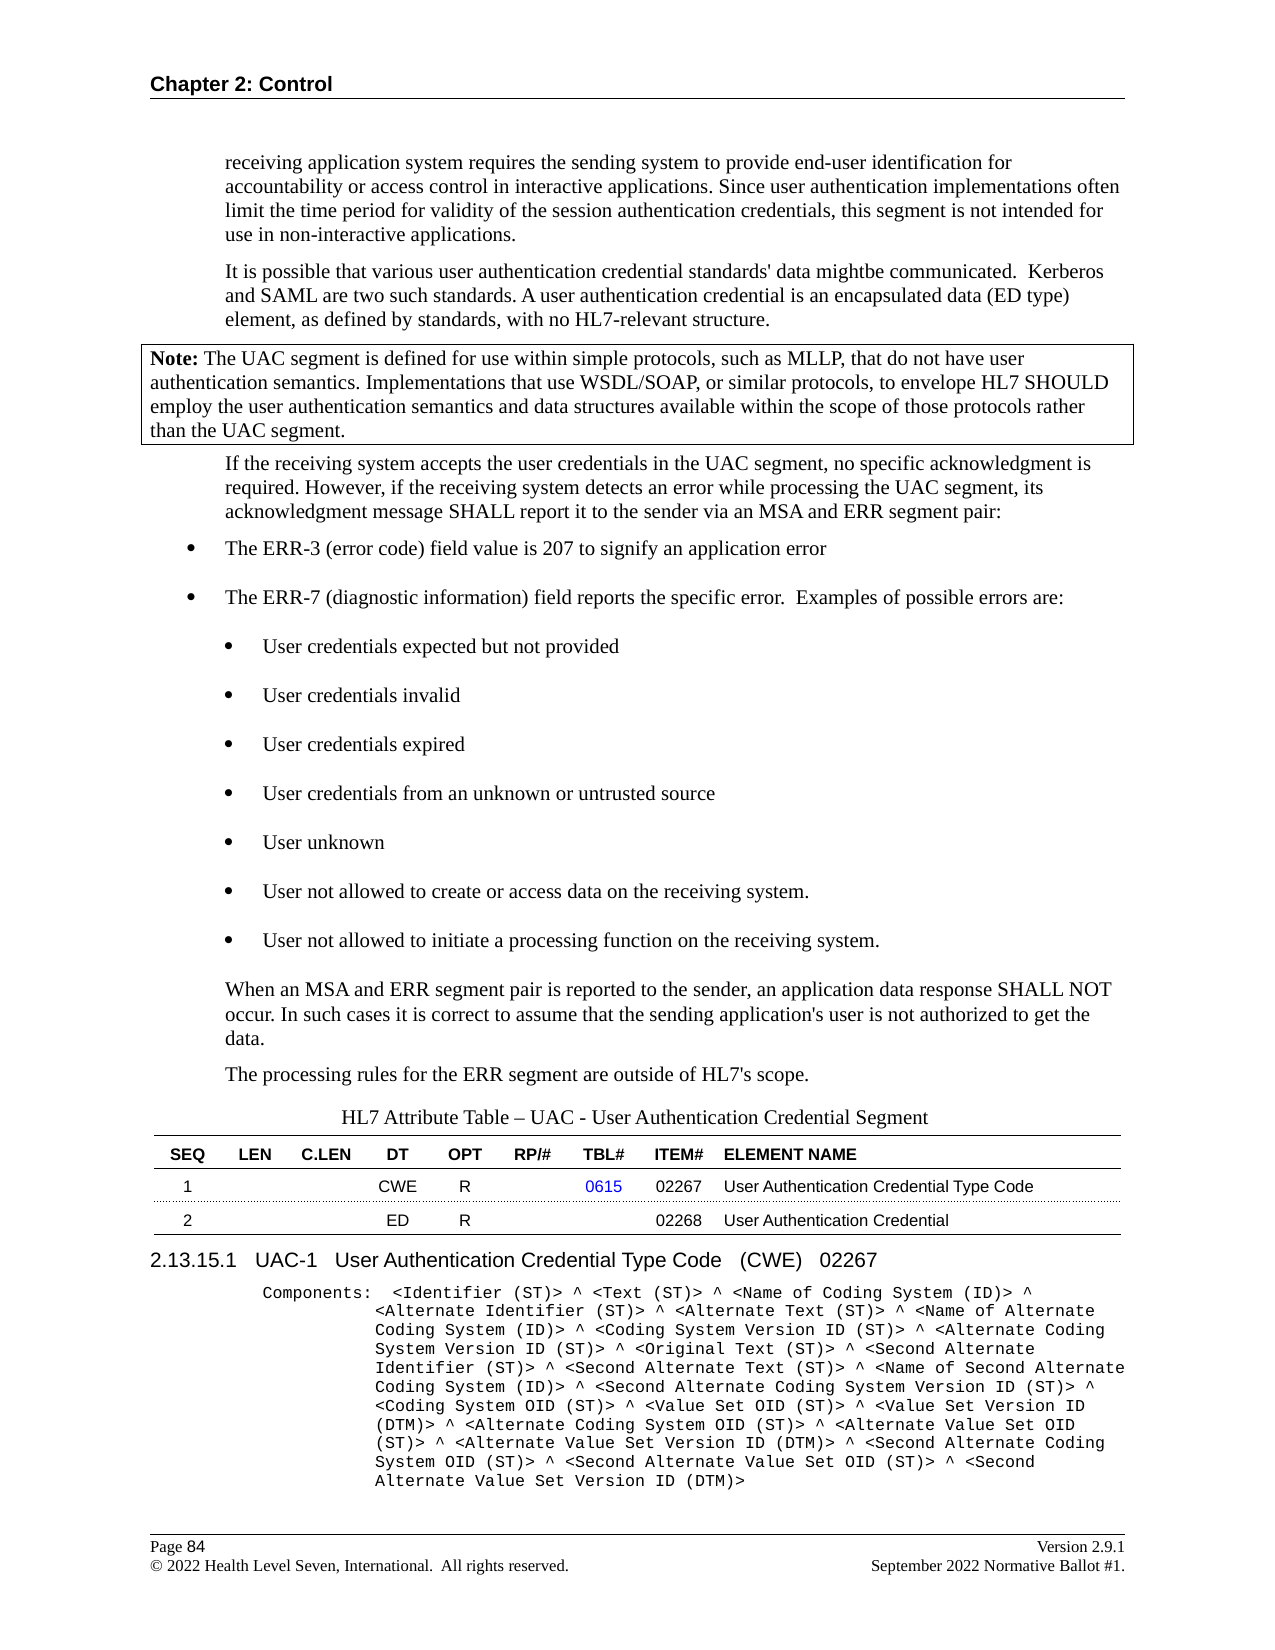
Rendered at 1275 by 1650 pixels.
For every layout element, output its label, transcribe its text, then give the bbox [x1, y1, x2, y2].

list  The ERR-3 (error code) field value is 207 to signify an application error [187, 536, 1125, 560]
list  User not allowed to create or access data on the receiving system. [225, 879, 1125, 903]
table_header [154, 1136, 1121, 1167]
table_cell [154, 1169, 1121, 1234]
text It is possible that various user authentication credential standards' data mightbe communicated. Kerberos and SAML are two such standards. A user authentication credential is an encapsulated data (ED type) element, as defined by standards, with no HL7-relevant structure. [225, 259, 1125, 331]
text When an MSA and ERR segment pair is reported to the sender, an application data response SHALL NOT occur. In such cases it is correct to assume that the sending application's user is not authorized to get the data. [225, 977, 1125, 1049]
text HL7 Attribute Table – UAC - User Authentication Credential Segment [150, 1105, 1125, 1129]
list  User credentials from an unknown or untrusted source [225, 781, 1125, 805]
list  User credentials expected but not provided [225, 634, 1125, 658]
subtitle 2.13.15.1 UAC-1 User Authentication Credential Type Code (CWE) 02267 [150, 1248, 1125, 1272]
list  User credentials invalid [225, 683, 1125, 707]
text Components: <Identifier (ST)> ^ <Text (ST)> ^ <Name of Coding System (ID)> ^ <Alternate Identifier (ST)> ^ <Alternate Text (ST)> ^ <Name of Alternate Coding System (ID)> ^ <Coding System Version ID (ST)> ^ <Alternate Coding System Version ID (ST)> ^ <Original Text (ST)> ^ <Second Alternate Identifier (ST)> ^ <Second Alternate Text (ST)> ^ <Name of Second Alternate Coding System (ID)> ^ <Second Alternate Coding System Version ID (ST)> ^ <Coding System OID (ST)> ^ <Value Set OID (ST)> ^ <Value Set Version ID (DTM)> ^ <Alternate Coding System OID (ST)> ^ <Alternate Value Set OID (ST)> ^ <Alternate Value Set Version ID (DTM)> ^ <Second Alternate Coding System OID (ST)> ^ <Second Alternate Value Set OID (ST)> ^ <Second Alternate Value Set Version ID (DTM)> [262, 1284, 1125, 1492]
list  The ERR-7 (diagnostic information) field reports the specific error. Examples of possible errors are: [187, 585, 1125, 609]
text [225, 150, 1125, 246]
text If the receiving system accepts the user credentials in the UAC segment, no specific acknowledgment is required. However, if the receiving system detects an error while processing the UAC segment, its acknowledgment message SHALL report it to the sender via an MSA and ERR segment pair: [225, 451, 1125, 523]
list  User not allowed to initiate a processing function on the receiving system. [225, 928, 1125, 952]
list  User unknown [225, 830, 1125, 854]
text The processing rules for the ERR segment are outside of HL7's scope. [225, 1062, 1125, 1086]
text Note: The UAC segment is defined for use within simple protocols, such as MLLP, that do not have user authentication semantics. Implementations that use WSDL/SOAP, or similar protocols, to envelope HL7 SHOULD employ the user authentication semantics and data structures available within the scope of those protocols rather than the UAC segment. [142, 345, 1133, 444]
list  User credentials expired [225, 732, 1125, 756]
